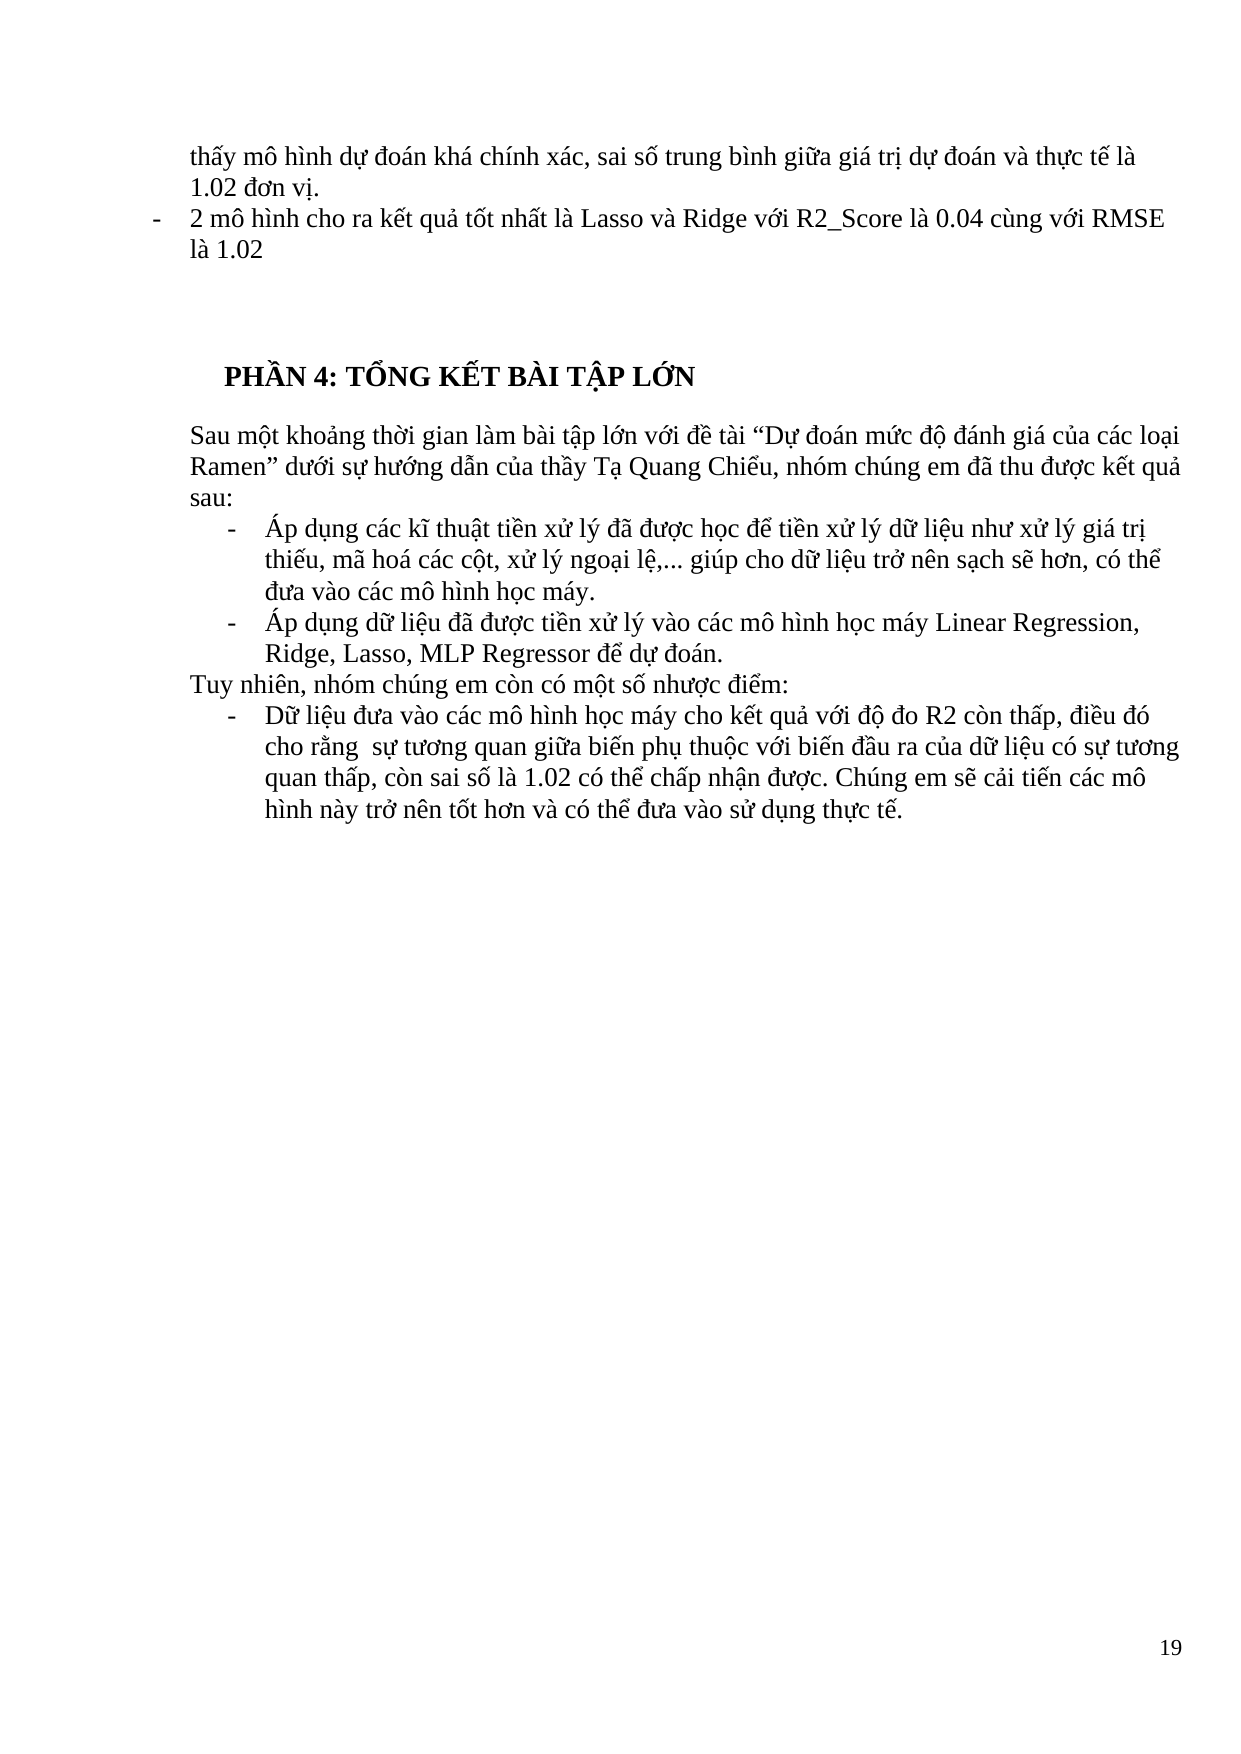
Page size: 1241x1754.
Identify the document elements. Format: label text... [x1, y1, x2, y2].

list Áp dụng các kĩ thuật tiền xử lý đã được học để tiền xử lý dữ liệu như xử lý giá trị thiếu, mã hoá các cột, xử lý ngoại lệ,... giúp cho dữ liệu trở nên sạch sẽ hơn, có thể đưa vào các mô hình học máy. [227, 512, 1182, 606]
text Tuy nhiên, nhóm chúng em còn có một số nhược điểm: [114, 668, 1182, 699]
list Dữ liệu đưa vào các mô hình học máy cho kết quả với độ đo R2 còn thấp, điều đó cho rằng sự tương quan giữa biến phụ thuộc với biến đầu ra của dữ liệu có sự tương quan thấp, còn sai số là 1.02 có thể chấp nhận được. Chúng em sẽ cải tiến các mô hình này trở nên tốt hơn và có thể đưa vào sử dụng thực tế. [227, 699, 1182, 824]
list Áp dụng dữ liệu đã được tiền xử lý vào các mô hình học máy Linear Regression, Ridge, Lasso, MLP Regressor để dự đoán. [227, 606, 1182, 668]
text Sau một khoảng thời gian làm bài tập lớn với đề tài “Dự đoán mức độ đánh giá của các loại Ramen” dưới sự hướng dẫn của thầy Tạ Quang Chiểu, nhóm chúng em đã thu được kết quả sau: [189, 419, 1182, 512]
subtitle PHẦN 4: TỔNG KẾT BÀI TẬP LỚN [118, 359, 1182, 393]
list 2 mô hình cho ra kết quả tốt nhất là Lasso và Ridge với R2_Score là 0.04 cùng với RMSE là 1.02 [152, 202, 1182, 264]
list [152, 139, 1182, 202]
